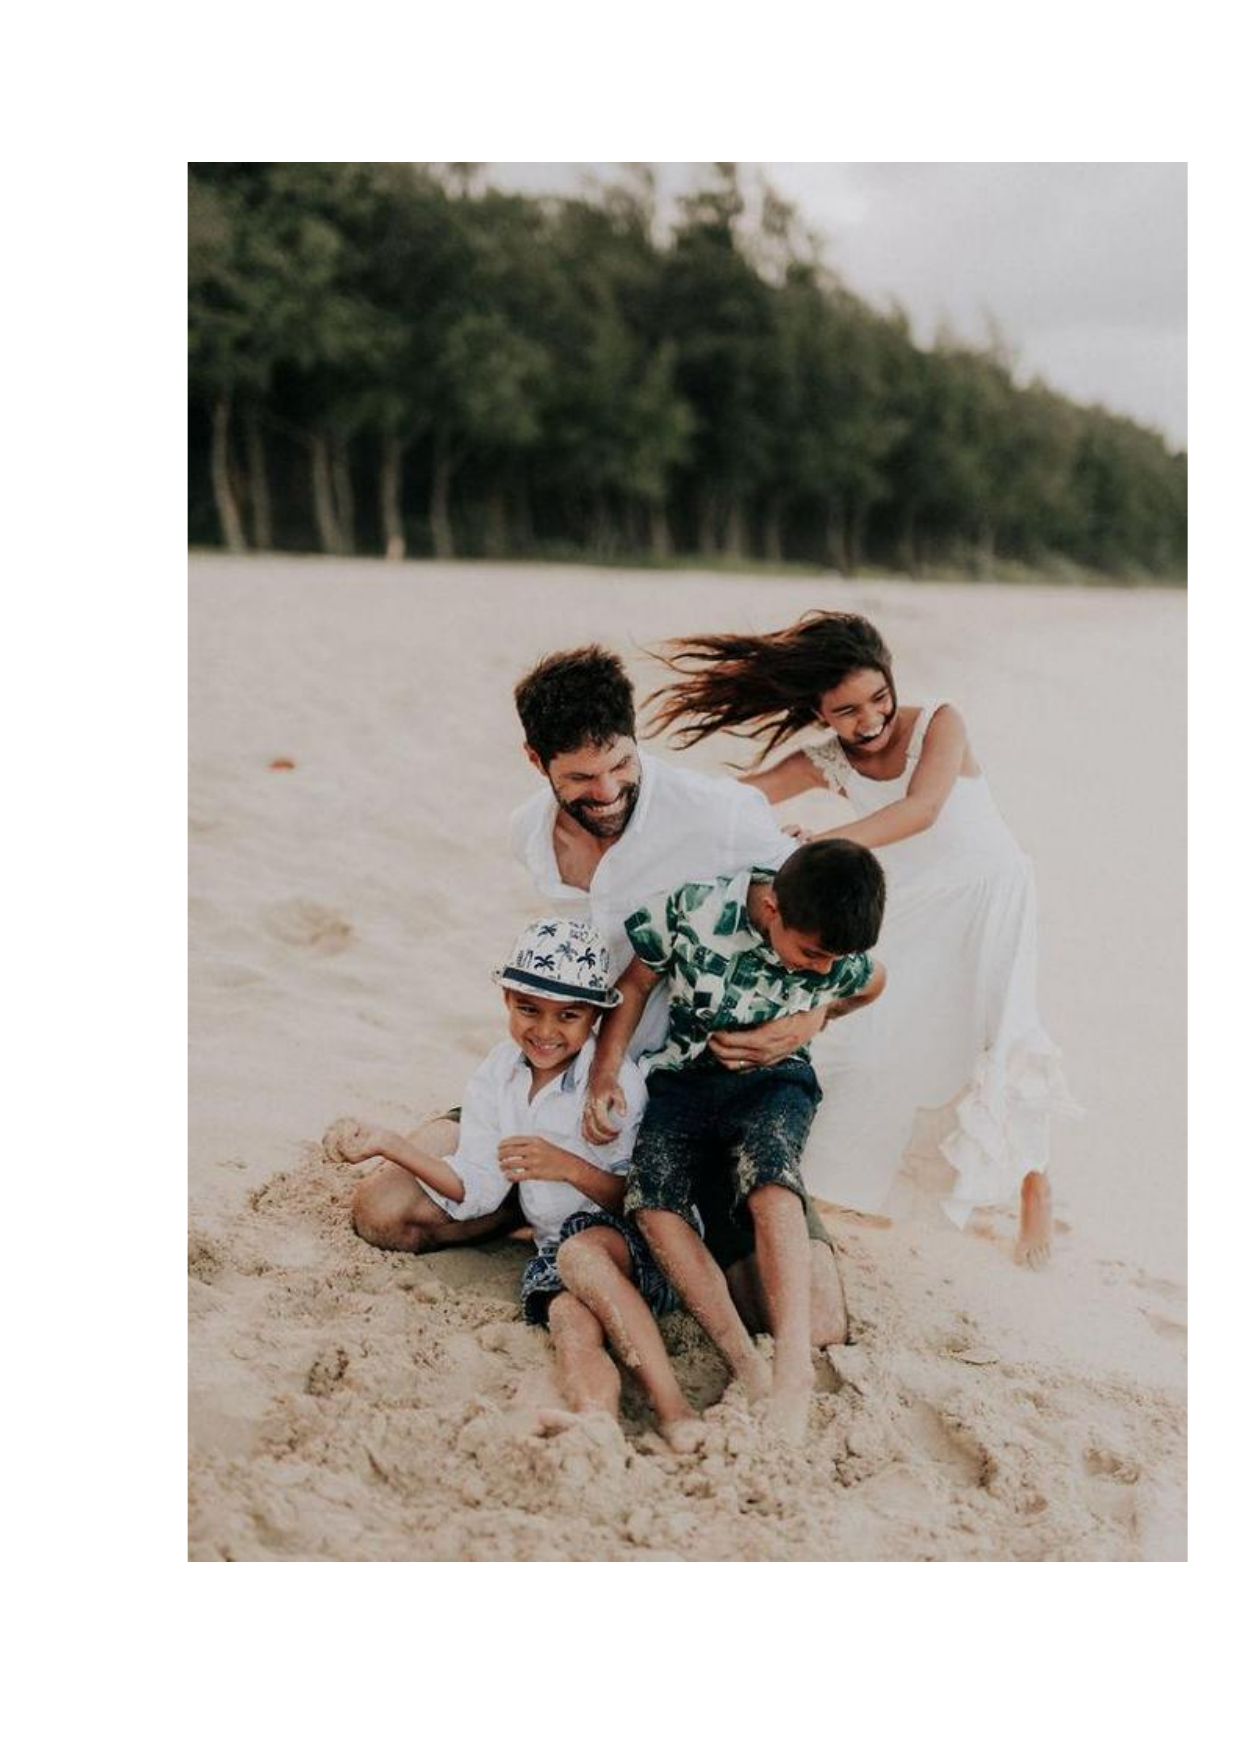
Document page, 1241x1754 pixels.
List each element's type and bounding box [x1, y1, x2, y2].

picture [187, 162, 1188, 1562]
